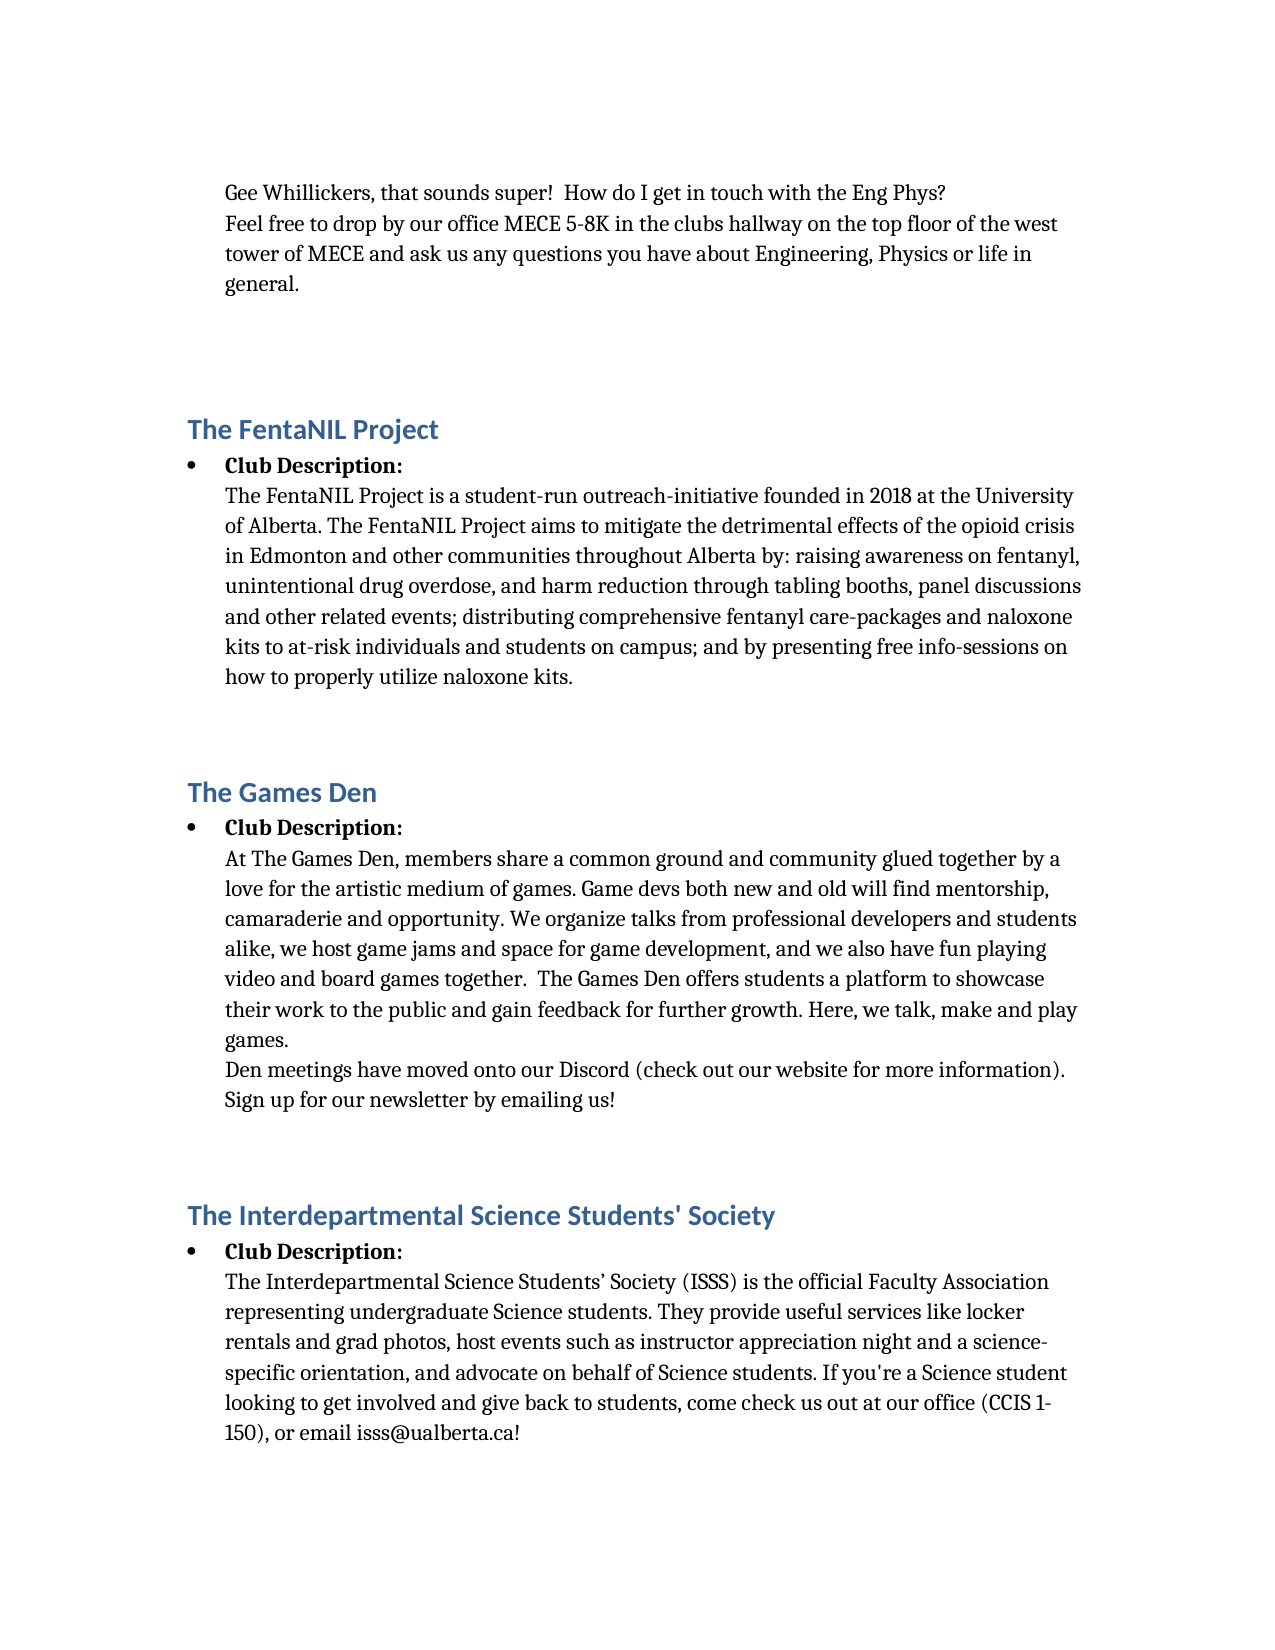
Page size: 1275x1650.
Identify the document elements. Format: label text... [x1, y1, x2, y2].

list Club Description: At The Games Den, members share a common ground and community glued together by a love for the artistic medium of games. Game devs both new and old will find mentorship, camaraderie and opportunity. We organize talks from professional developers and students alike, we host game jams and space for game development, and we also have fun playing video and board games together. The Games Den offers students a platform to showcase their work to the public and gain feedback for further growth. Here, we talk, make and play games. Den meetings have moved onto our Discord (check out our website for more information). Sign up for our newsletter by emailing us! [187, 815, 1087, 1144]
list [187, 150, 1087, 358]
list Club Description: The FentaNIL Project is a student-run outreach-initiative founded in 2018 at the University of Alberta. The FentaNIL Project aims to mitigate the detrimental effects of the opioid crisis in Edmonton and other communities throughout Alberta by: raising awareness on fentanyl, unintentional drug overdose, and harm reduction through tabling booths, panel discussions and other related events; distributing comprehensive fentanyl care-packages and naloxone kits to at-risk individuals and students on campus; and by presenting free info-sessions on how to properly utilize naloxone kits. [187, 452, 1087, 720]
subtitle The Interdepartmental Science Students' Society [187, 1197, 1087, 1233]
list Club Description: The Interdepartmental Science Students’ Society (ISSS) is the official Faculty Association representing undergraduate Science students. They provide useful services like locker rentals and grad photos, host events such as instructor appreciation night and a science-specific orientation, and advocate on behalf of Science students. If you're a Science student looking to get involved and give back to students, come check us out at our office (CCIS 1-150), or email isss@ualberta.ca! [187, 1238, 1087, 1476]
subtitle The FentaNIL Project [187, 411, 1087, 447]
subtitle The Games Den [187, 774, 1087, 810]
